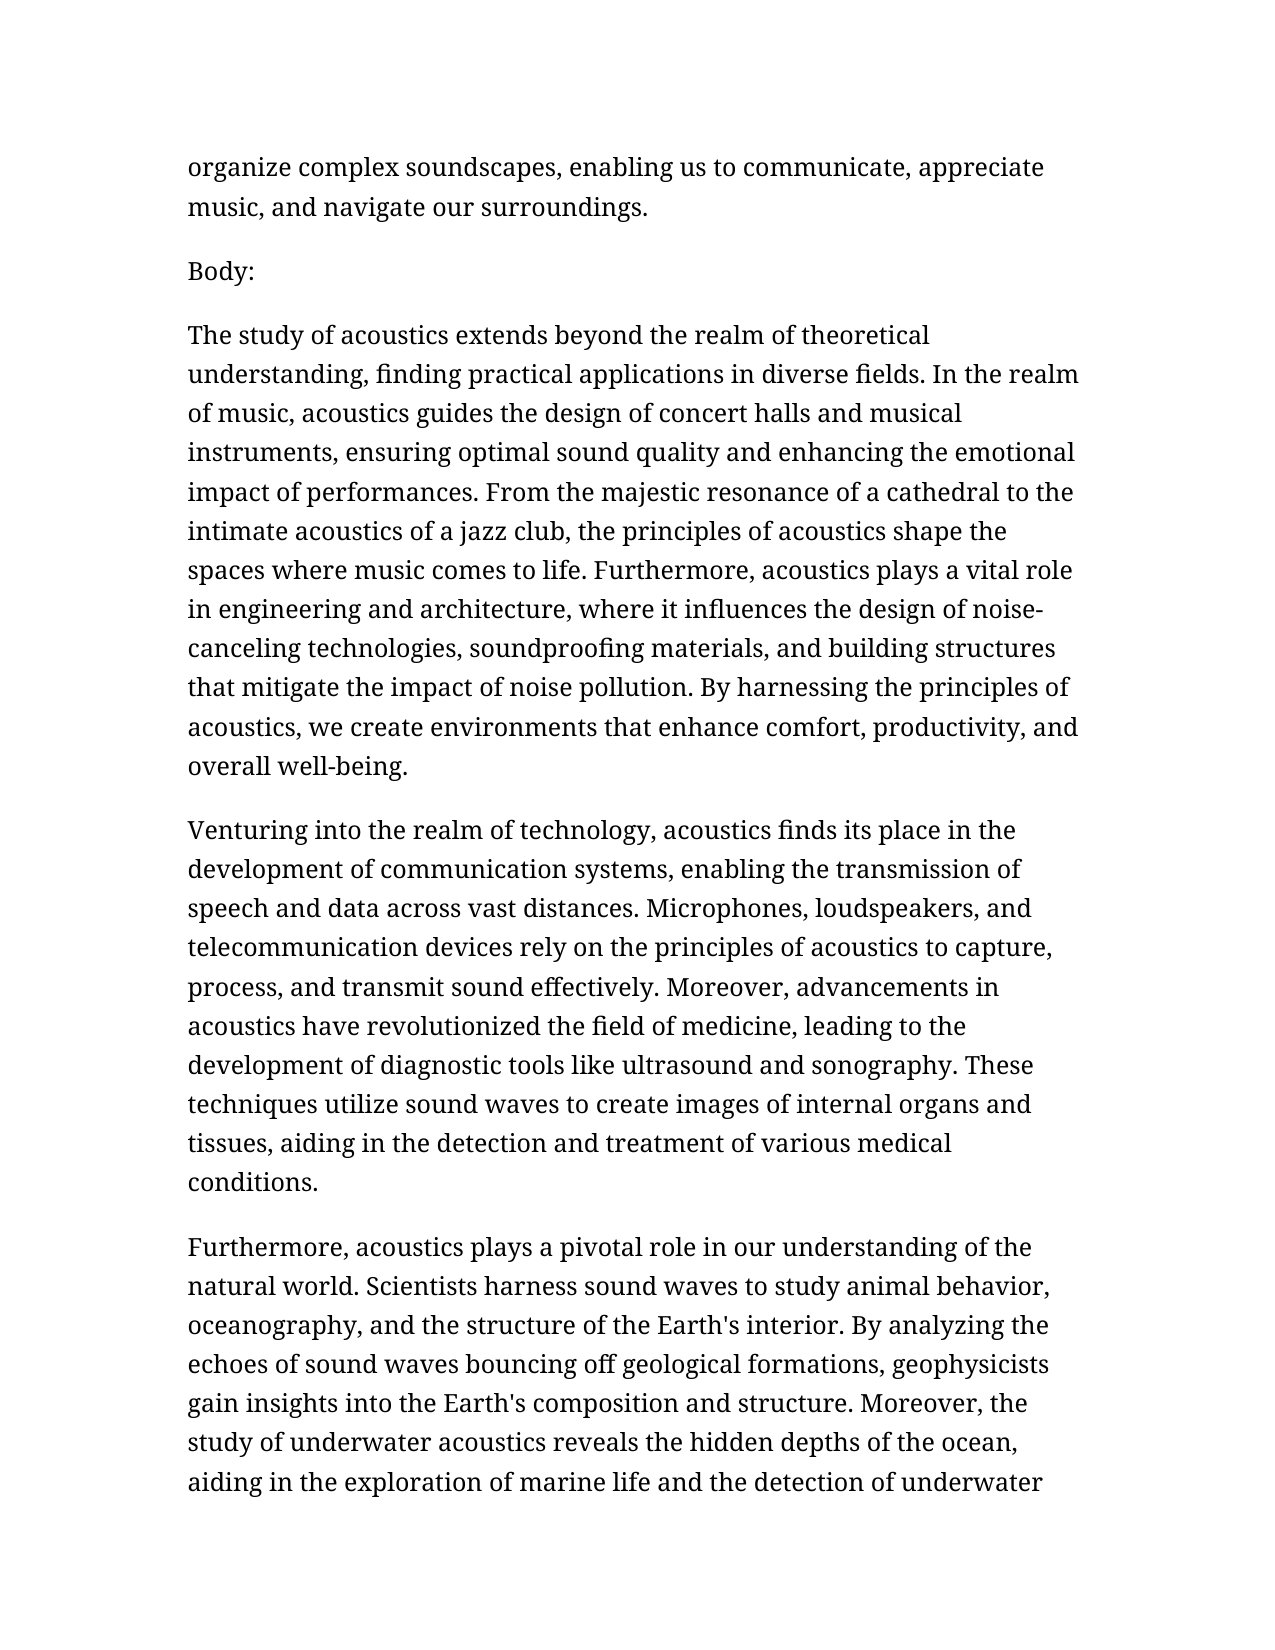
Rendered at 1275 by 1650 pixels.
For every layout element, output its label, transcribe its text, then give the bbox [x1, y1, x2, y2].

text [187, 1229, 1087, 1498]
text The study of acoustics extends beyond the realm of theoretical understanding, finding practical applications in diverse fields. In the realm of music, acoustics guides the design of concert halls and musical instruments, ensuring optimal sound quality and enhancing the emotional impact of performances. From the majestic resonance of a cathedral to the intimate acoustics of a jazz club, the principles of acoustics shape the spaces where music comes to life. Furthermore, acoustics plays a vital role in engineering and architecture, where it influences the design of noise-canceling technologies, soundproofing materials, and building structures that mitigate the impact of noise pollution. By harnessing the principles of acoustics, we create environments that enhance comfort, productivity, and overall well-being. [187, 317, 1087, 782]
text Body: [187, 253, 1087, 287]
text Venturing into the realm of technology, acoustics finds its place in the development of communication systems, enabling the transmission of speech and data across vast distances. Microphones, loudspeakers, and telecommunication devices rely on the principles of acoustics to capture, process, and transmit sound effectively. Moreover, advancements in acoustics have revolutionized the field of medicine, leading to the development of diagnostic tools like ultrasound and sonography. These techniques utilize sound waves to create images of internal organs and tissues, aiding in the detection and treatment of various medical conditions. [187, 812, 1087, 1199]
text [187, 150, 1087, 223]
